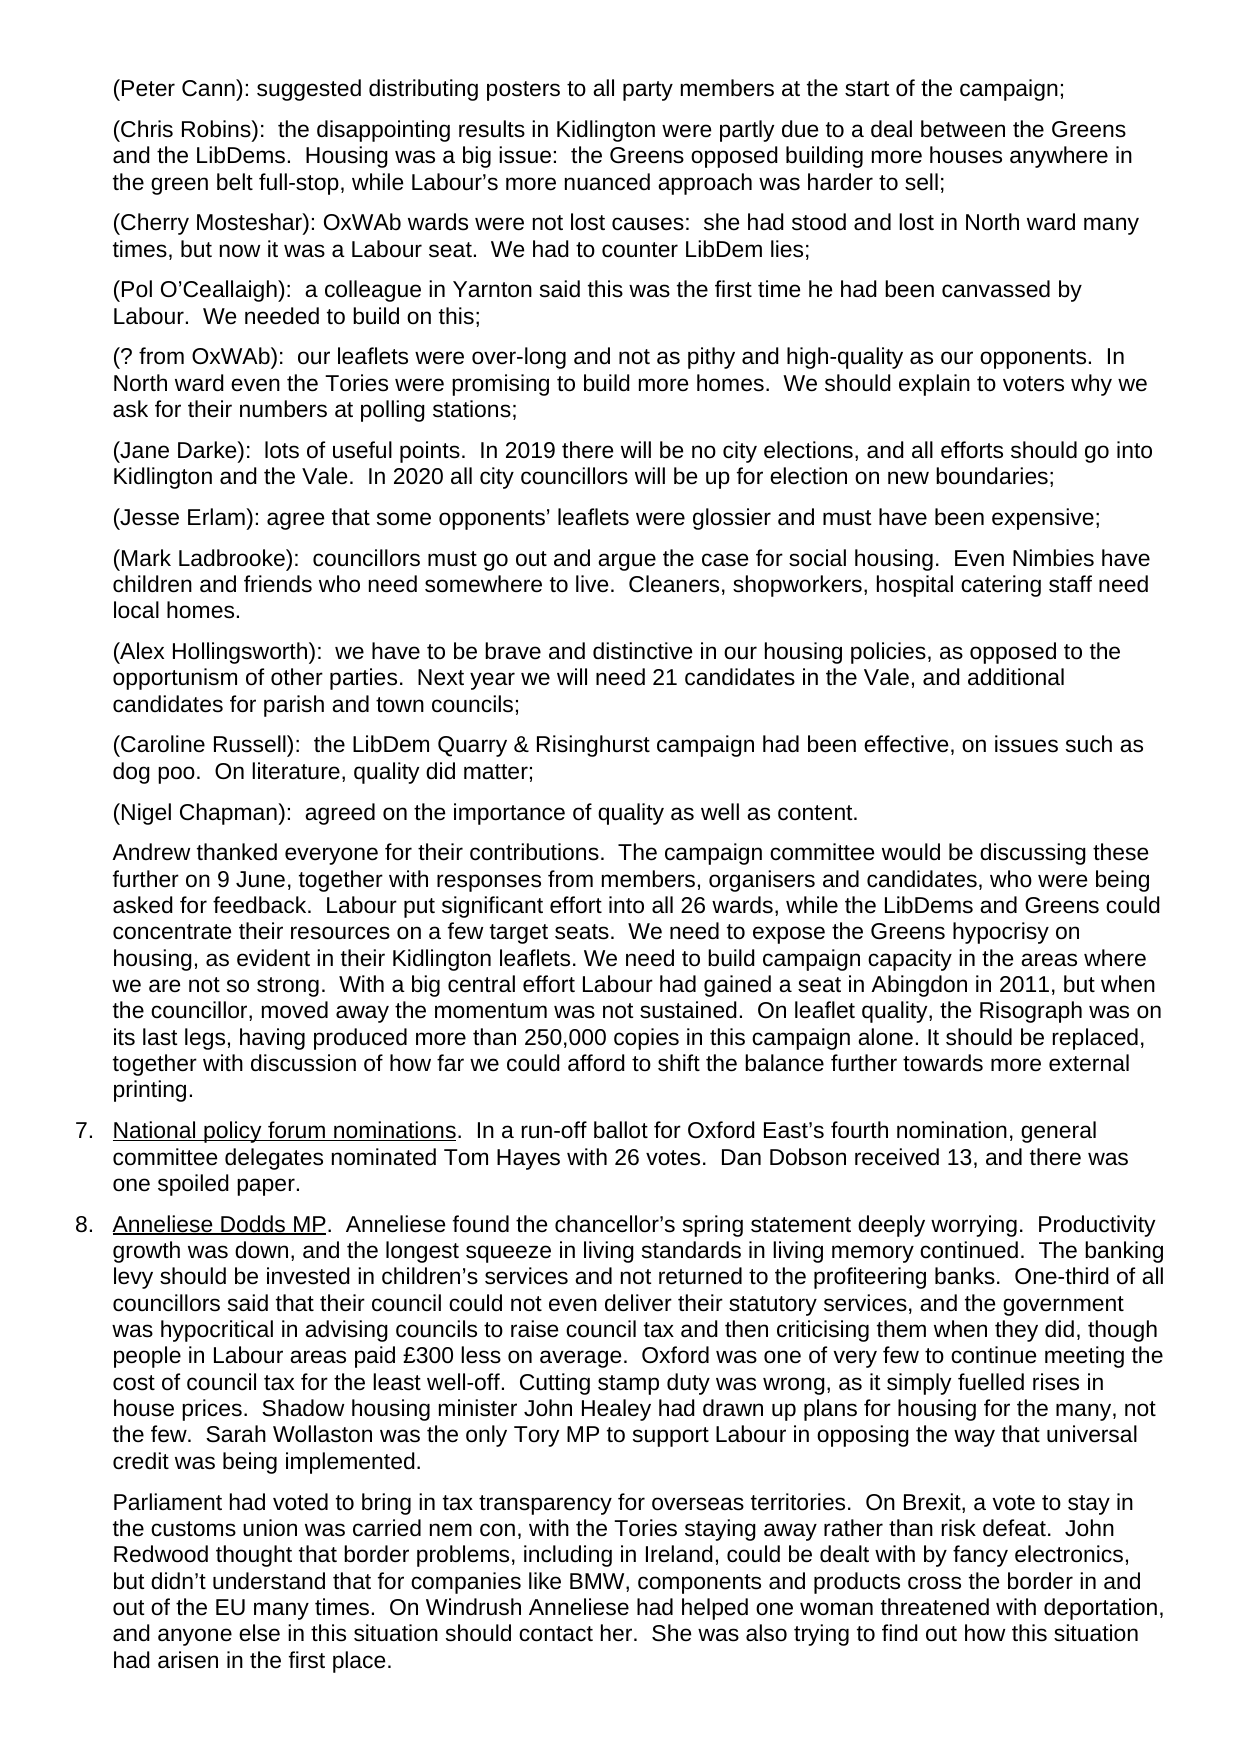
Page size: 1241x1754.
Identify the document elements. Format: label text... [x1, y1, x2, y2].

text (Alex Hollingsworth): we have to be brave and distinctive in our housing policies, as opposed to the opportunism of other parties. Next year we will need 21 candidates in the Vale, and additional candidates for parish and town councils; [112, 638, 1165, 717]
text (Nigel Chapman): agreed on the importance of quality as well as content. [112, 798, 1165, 825]
text (Caroline Russell): the LibDem Quarry & Risinghurst campaign had been effective, on issues such as dog poo. On literature, quality did matter; [112, 731, 1165, 784]
text (? from OxWAb): our leaflets were over-long and not as pithy and high-quality as our opponents. In North ward even the Tories were promising to build more homes. We should explain to voters why we ask for their numbers at polling stations; [112, 343, 1165, 422]
list National policy forum nominations. In a run-off ballot for Oxford East’s fourth nomination, general committee delegates nominated Tom Hayes with 26 votes. Dan Dobson received 13, and there was one spoiled paper. [75, 1117, 1165, 1196]
list Anneliese Dodds MP. Anneliese found the chancellor’s spring statement deeply worrying. Productivity growth was down, and the longest squeeze in living standards in living memory continued. The banking levy should be invested in children’s services and not returned to the profiteering banks. One-third of all councillors said that their council could not even deliver their statutory services, and the government was hypocritical in advising councils to raise council tax and then criticising them when they did, though people in Labour areas paid £300 less on average. Oxford was one of very few to continue meeting the cost of council tax for the least well-off. Cutting stamp duty was wrong, as it simply fuelled rises in house prices. Shadow housing minister John Healey had drawn up plans for housing for the many, not the few. Sarah Wollaston was the only Tory MP to support Labour in opposing the way that universal credit was being implemented. [75, 1211, 1165, 1474]
text (Pol O’Ceallaigh): a colleague in Yarnton said this was the first time he had been canvassed by Labour. We needed to build on this; [112, 276, 1165, 329]
text (Jane Darke): lots of useful points. In 2019 there will be no city elections, and all efforts should go into Kidlington and the Vale. In 2020 all city councillors will be up for election on new boundaries; [112, 437, 1165, 489]
text (Peter Cann): suggested distributing posters to all party members at the start of the campaign; [112, 75, 1165, 101]
text (Jesse Erlam): agree that some opponents’ leaflets were glossier and must have been expensive; [112, 504, 1165, 530]
text Andrew thanked everyone for their contributions. The campaign committee would be discussing these further on 9 June, together with responses from members, organisers and candidates, who were being asked for feedback. Labour put significant effort into all 26 wards, while the LibDems and Greens could concentrate their resources on a few target seats. We need to expose the Greens hypocrisy on housing, as evident in their Kidlington leaflets. We need to build campaign capacity in the areas where we are not so strong. With a big central effort Labour had gained a seat in Abingdon in 2011, but when the councillor, moved away the momentum was not sustained. On leaflet quality, the Risograph was on its last legs, having produced more than 250,000 copies in this campaign alone. It should be replaced, together with discussion of how far we could afford to shift the balance further towards more external printing. [112, 839, 1165, 1103]
text (Mark Ladbrooke): councillors must go out and argue the case for social housing. Even Nimbies have children and friends who need somewhere to live. Cleaners, shopworkers, hospital catering staff need local homes. [112, 544, 1165, 624]
text Parliament had voted to bring in tax transparency for overseas territories. On Brexit, a vote to stay in the customs union was carried nem con, with the Tories staying away rather than risk defeat. John Redwood thought that border problems, including in Ireland, could be dealt with by fancy electronics, but didn’t understand that for companies like BMW, components and products cross the border in and out of the EU many times. On Windrush Anneliese had helped one woman threatened with deportation, and anyone else in this situation should contact her. She was also trying to find out how this situation had arisen in the first place. [112, 1488, 1165, 1673]
text (Cherry Mosteshar): OxWAb wards were not lost causes: she had stood and lost in North ward many times, but now it was a Labour seat. We had to counter LibDem lies; [112, 209, 1165, 262]
text (Chris Robins): the disappointing results in Kidlington were partly due to a deal between the Greens and the LibDems. Housing was a big issue: the Greens opposed building more houses anywhere in the green belt full-stop, while Labour’s more nuanced approach was harder to sell; [112, 116, 1165, 195]
